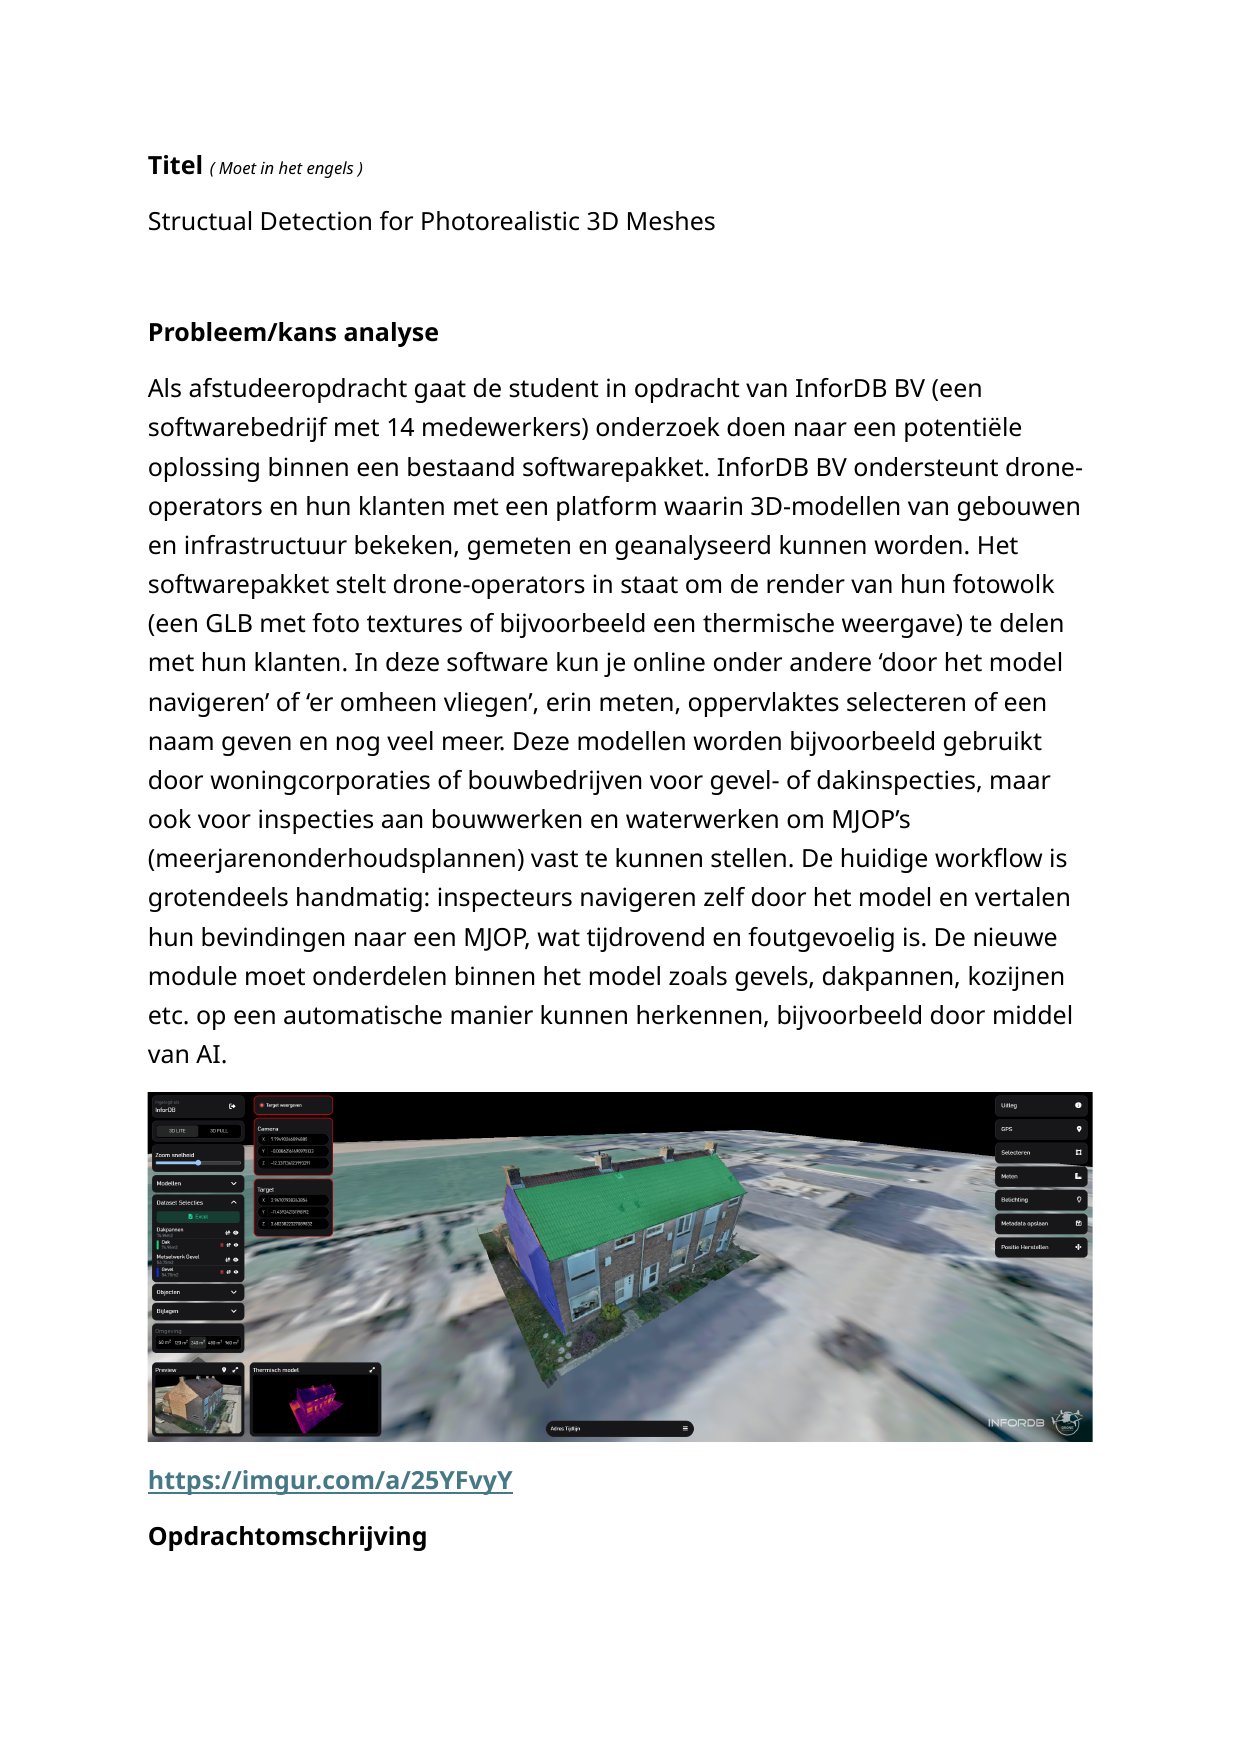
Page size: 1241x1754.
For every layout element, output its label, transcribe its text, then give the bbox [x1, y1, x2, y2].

picture [147, 1092, 1093, 1442]
text Als afstudeeropdracht gaat de student in opdracht van InforDB BV (een softwarebedrijf met 14 medewerkers) onderzoek doen naar een potentiële oplossing binnen een bestaand softwarepakket. InforDB BV ondersteunt drone-operators en hun klanten met een platform waarin 3D-modellen van gebouwen en infrastructuur bekeken, gemeten en geanalyseerd kunnen worden. Het softwarepakket stelt drone-operators in staat om de render van hun fotowolk (een GLB met foto textures of bijvoorbeeld een thermische weergave) te delen met hun klanten. In deze software kun je online onder andere ‘door het model navigeren’ of ‘er omheen vliegen’, erin meten, oppervlaktes selecteren of een naam geven en nog veel meer. Deze modellen worden bijvoorbeeld gebruikt door woningcorporaties of bouwbedrijven voor gevel- of dakinspecties, maar ook voor inspecties aan bouwwerken en waterwerken om MJOP’s (meerjarenonderhoudsplannen) vast te kunnen stellen. De huidige workflow is grotendeels handmatig: inspecteurs navigeren zelf door het model en vertalen hun bevindingen naar een MJOP, wat tijdrovend en foutgevoelig is. De nieuwe module moet onderdelen binnen het model zoals gevels, dakpannen, kozijnen etc. op een automatische manier kunnen herkennen, bijvoorbeeld door middel van AI. [148, 371, 1093, 1071]
text Titel ( Moet in het engels ) [148, 148, 1093, 182]
text Probleem/kans analyse [148, 315, 1093, 349]
text Structual Detection for Photorealistic 3D Meshes [148, 203, 1093, 237]
text https://imgur.com/a/25YFvyY [148, 1463, 1093, 1497]
text Opdrachtomschrijving [148, 1519, 1093, 1553]
